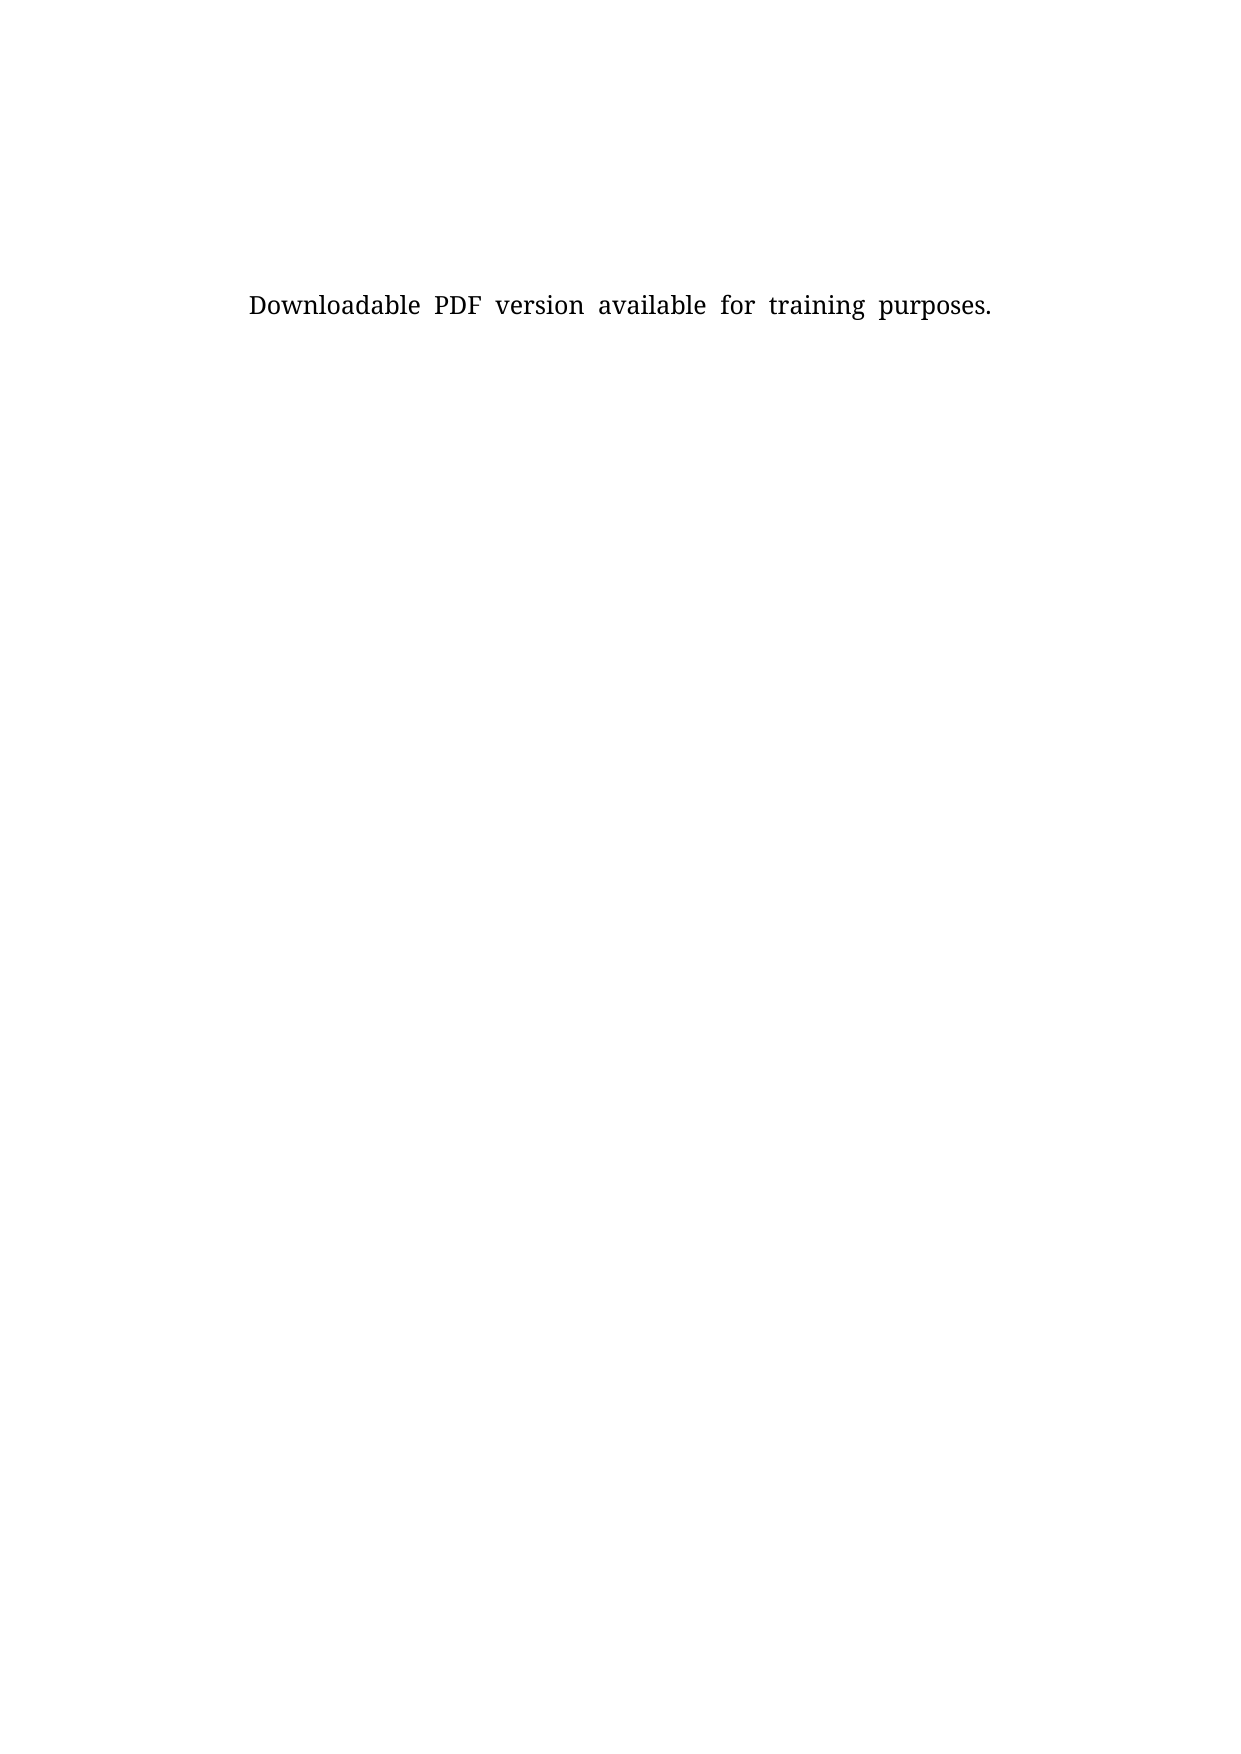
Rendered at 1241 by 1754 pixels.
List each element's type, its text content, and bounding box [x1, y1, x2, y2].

text Downloadable PDF version available for training purposes. [143, 287, 1097, 321]
